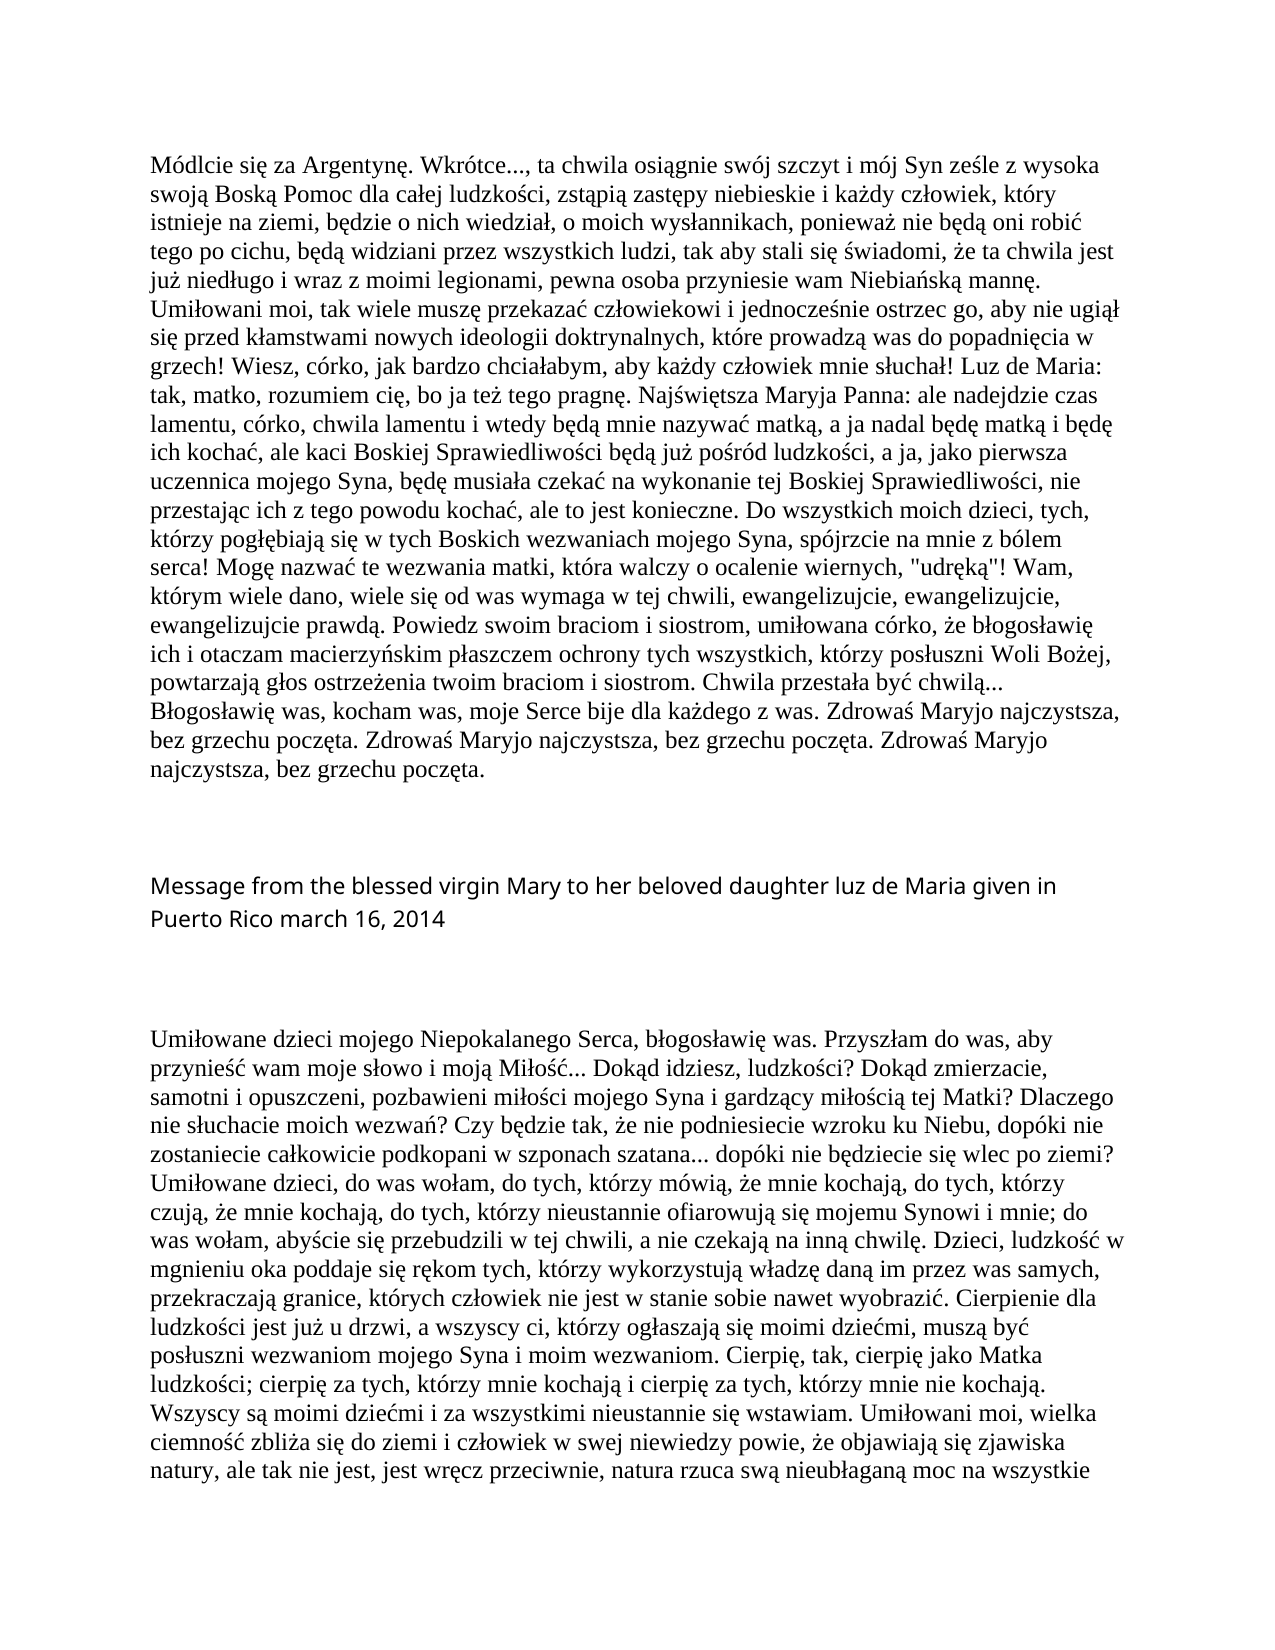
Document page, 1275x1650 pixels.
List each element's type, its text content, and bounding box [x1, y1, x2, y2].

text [150, 150, 1125, 782]
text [150, 1024, 1125, 1484]
text Message from the blessed virgin Mary to her beloved daughter luz de Maria given in Puerto Rico march 16, 2014 [150, 869, 1125, 934]
